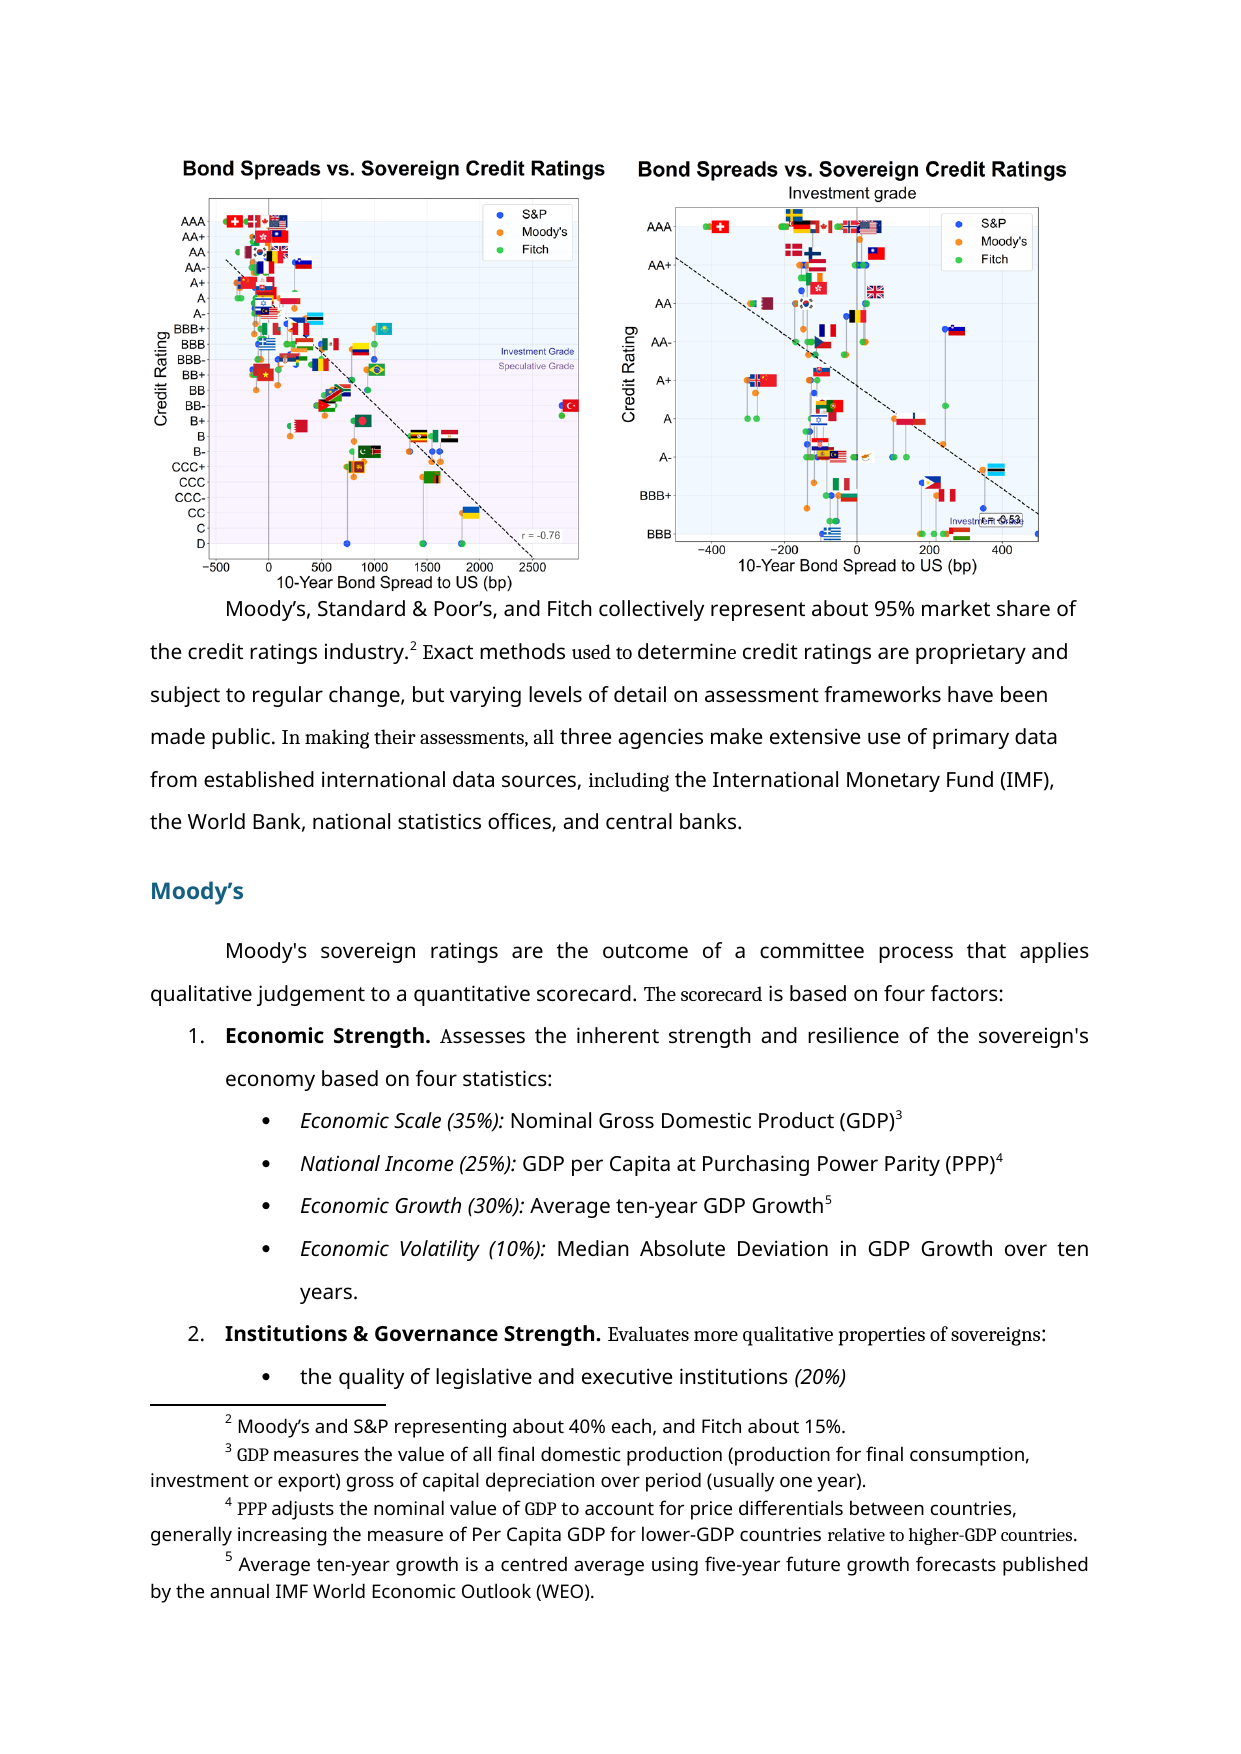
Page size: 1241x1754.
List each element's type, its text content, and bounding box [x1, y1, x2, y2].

list Economic Strength. Assesses the inherent strength and resilience of the sovereign's economy based on four statistics: [187, 1021, 1090, 1092]
list Economic Volatility (10%): Median Absolute Deviation in GDP Growth over ten years. [262, 1234, 1090, 1305]
text Moody’s, Standard & Poor’s, and Fitch collectively represent about 95% market share of the credit ratings industry. Exact methods used to determine credit ratings are proprietary and subject to regular change, but varying levels of detail on assessment frameworks have been made public. In making their assessments, all three agencies make extensive use of primary data from established international data sources, including the International Monetary Fund (IMF), the World Bank, national statistics offices, and central banks. [150, 594, 1090, 836]
picture [150, 157, 608, 595]
list National Income (25%): GDP per Capita at Purchasing Power Parity (PPP) [262, 1149, 1090, 1177]
picture [619, 150, 1085, 595]
list the quality of legislative and executive institutions (20%) [262, 1362, 1090, 1391]
text Moody's sovereign ratings are the outcome of a committee process that applies qualitative judgement to a quantitative scorecard. The scorecard is based on four factors: [150, 936, 1090, 1007]
subtitle Moody’s [150, 875, 1090, 906]
list Institutions & Governance Strength. Evaluates more qualitative properties of sovereigns: [187, 1319, 1090, 1348]
list Economic Growth (30%): Average ten-year GDP Growth [262, 1192, 1090, 1220]
list Economic Scale (35%): Nominal Gross Domestic Product (GDP) [262, 1106, 1090, 1135]
